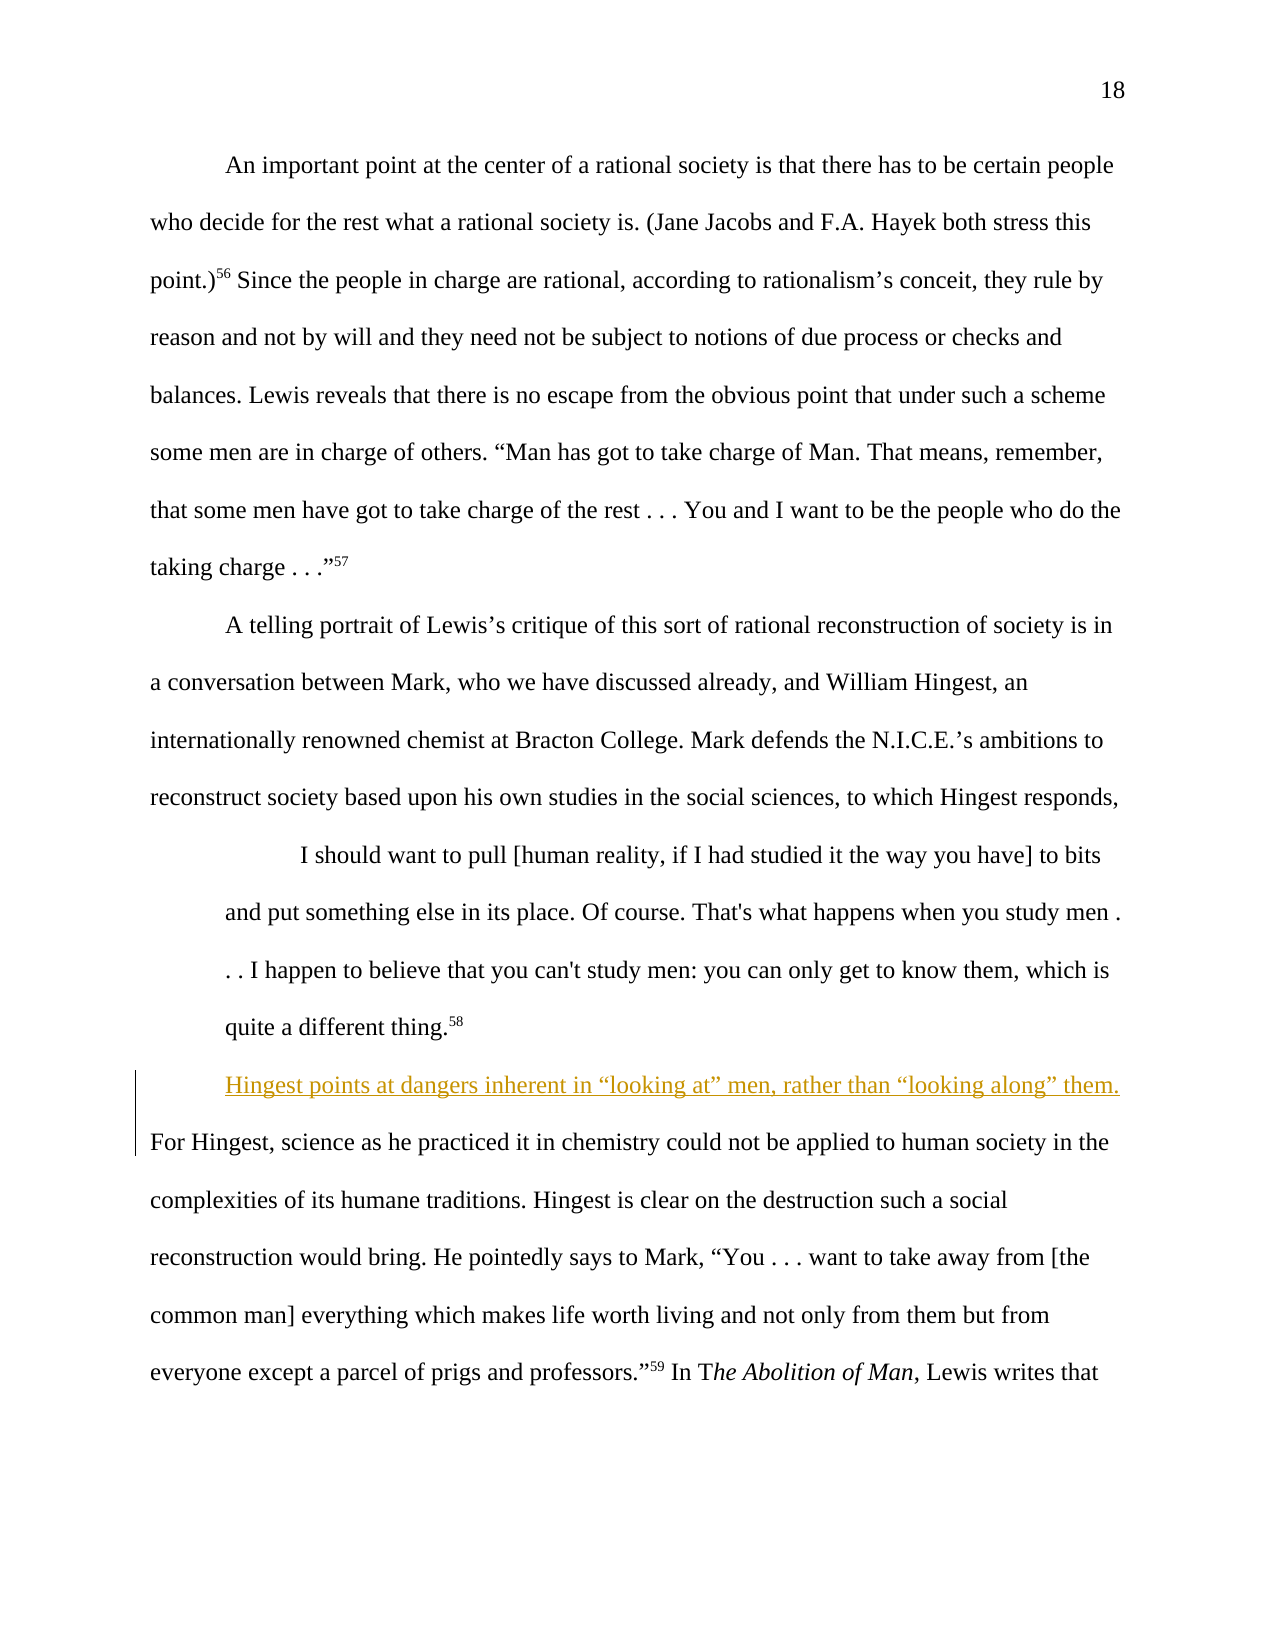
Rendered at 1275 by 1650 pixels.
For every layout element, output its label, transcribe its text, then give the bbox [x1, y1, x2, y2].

text An important point at the center of a rational society is that there has to be certain people who decide for the rest what a rational society is. (Jane Jacobs and F.A. Hayek both stress this point.) Since the people in charge are rational, according to rationalism’s conceit, they rule by reason and not by will and they need not be subject to notions of due process or checks and balances. Lewis reveals that there is no escape from the obvious point that under such a scheme some men are in charge of others. “Man has got to take charge of Man. That means, remember, that some men have got to take charge of the rest . . . You and I want to be the people who do the taking charge . . .” [150, 150, 1125, 581]
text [150, 1070, 1125, 1386]
text A telling portrait of Lewis’s critique of this sort of rational reconstruction of society is in a conversation between Mark, who we have discussed already, and William Hingest, an internationally renowned chemist at Bracton College. Mark defends the N.I.C.E.’s ambitions to reconstruct society based upon his own studies in the social sciences, to which Hingest responds, [150, 610, 1125, 811]
text I should want to pull [human reality, if I had studied it the way you have] to bits and put something else in its place. Of course. That's what happens when you study men . . . I happen to believe that you can't study men: you can only get to know them, which is quite a different thing. [225, 840, 1125, 1041]
